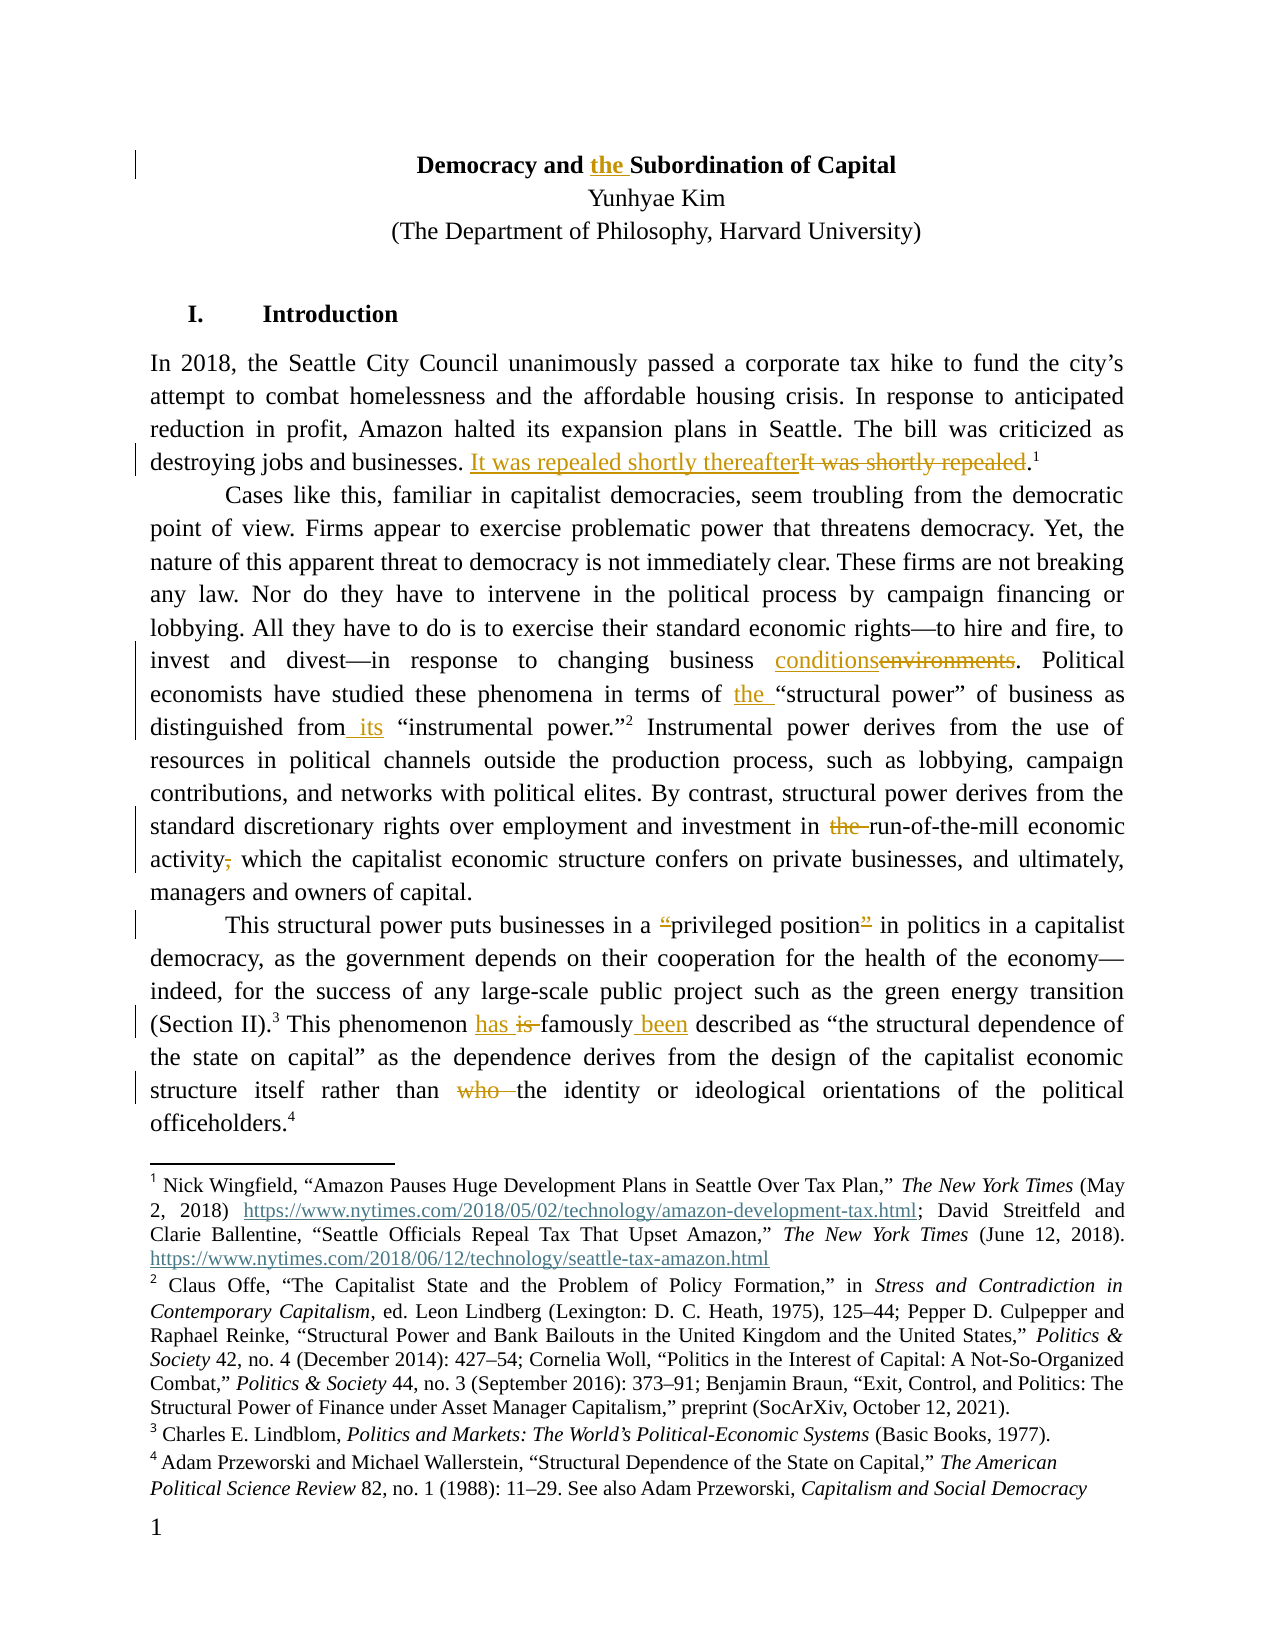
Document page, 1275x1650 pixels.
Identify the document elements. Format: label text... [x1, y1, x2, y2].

text Democracy and Subordination of Capital [187, 150, 1125, 179]
list Introduction [187, 299, 1125, 327]
text This structural power puts businesses in a privileged position in politics in a capitalist democracy, as the government depends on their cooperation for the health of the economy—indeed, for the success of any large-scale public project such as the green energy transition (Section II). This phenomenon famously described as “the structural dependence of the state on capital” as the dependence derives from the design of the capitalist economic structure itself rather than the identity or ideological orientations of the political officeholders. [150, 910, 1125, 1137]
text (The Department of Philosophy, Harvard University) [187, 216, 1125, 245]
text Yunhyae Kim [187, 183, 1125, 212]
text In 2018, the Seattle City Council unanimously passed a corporate tax hike to fund the city’s attempt to combat homelessness and the affordable housing crisis. In response to anticipated reduction in profit, Amazon halted its expansion plans in Seattle. The bill was criticized as destroying jobs and businesses. . [150, 348, 1125, 476]
text Cases like this, familiar in capitalist democracies, seem troubling from the democratic point of view. Firms appear to exercise problematic power that threatens democracy. Yet, the nature of this apparent threat to democracy is not immediately clear. These firms are not breaking any law. Nor do they have to intervene in the political process by campaign financing or lobbying. All they have to do is to exercise their standard economic rights—to hire and fire, to invest and divest—in response to changing business . Political economists have studied these phenomena in terms of “structural power” of business as distinguished from “instrumental power.” Instrumental power derives from the use of resources in political channels outside the production process, such as lobbying, campaign contributions, and networks with political elites. By contrast, structural power derives from the standard discretionary rights over employment and investment in run-of-the-mill economic activity which the capitalist economic structure confers on private businesses, and ultimately, managers and owners of capital. [150, 481, 1125, 906]
